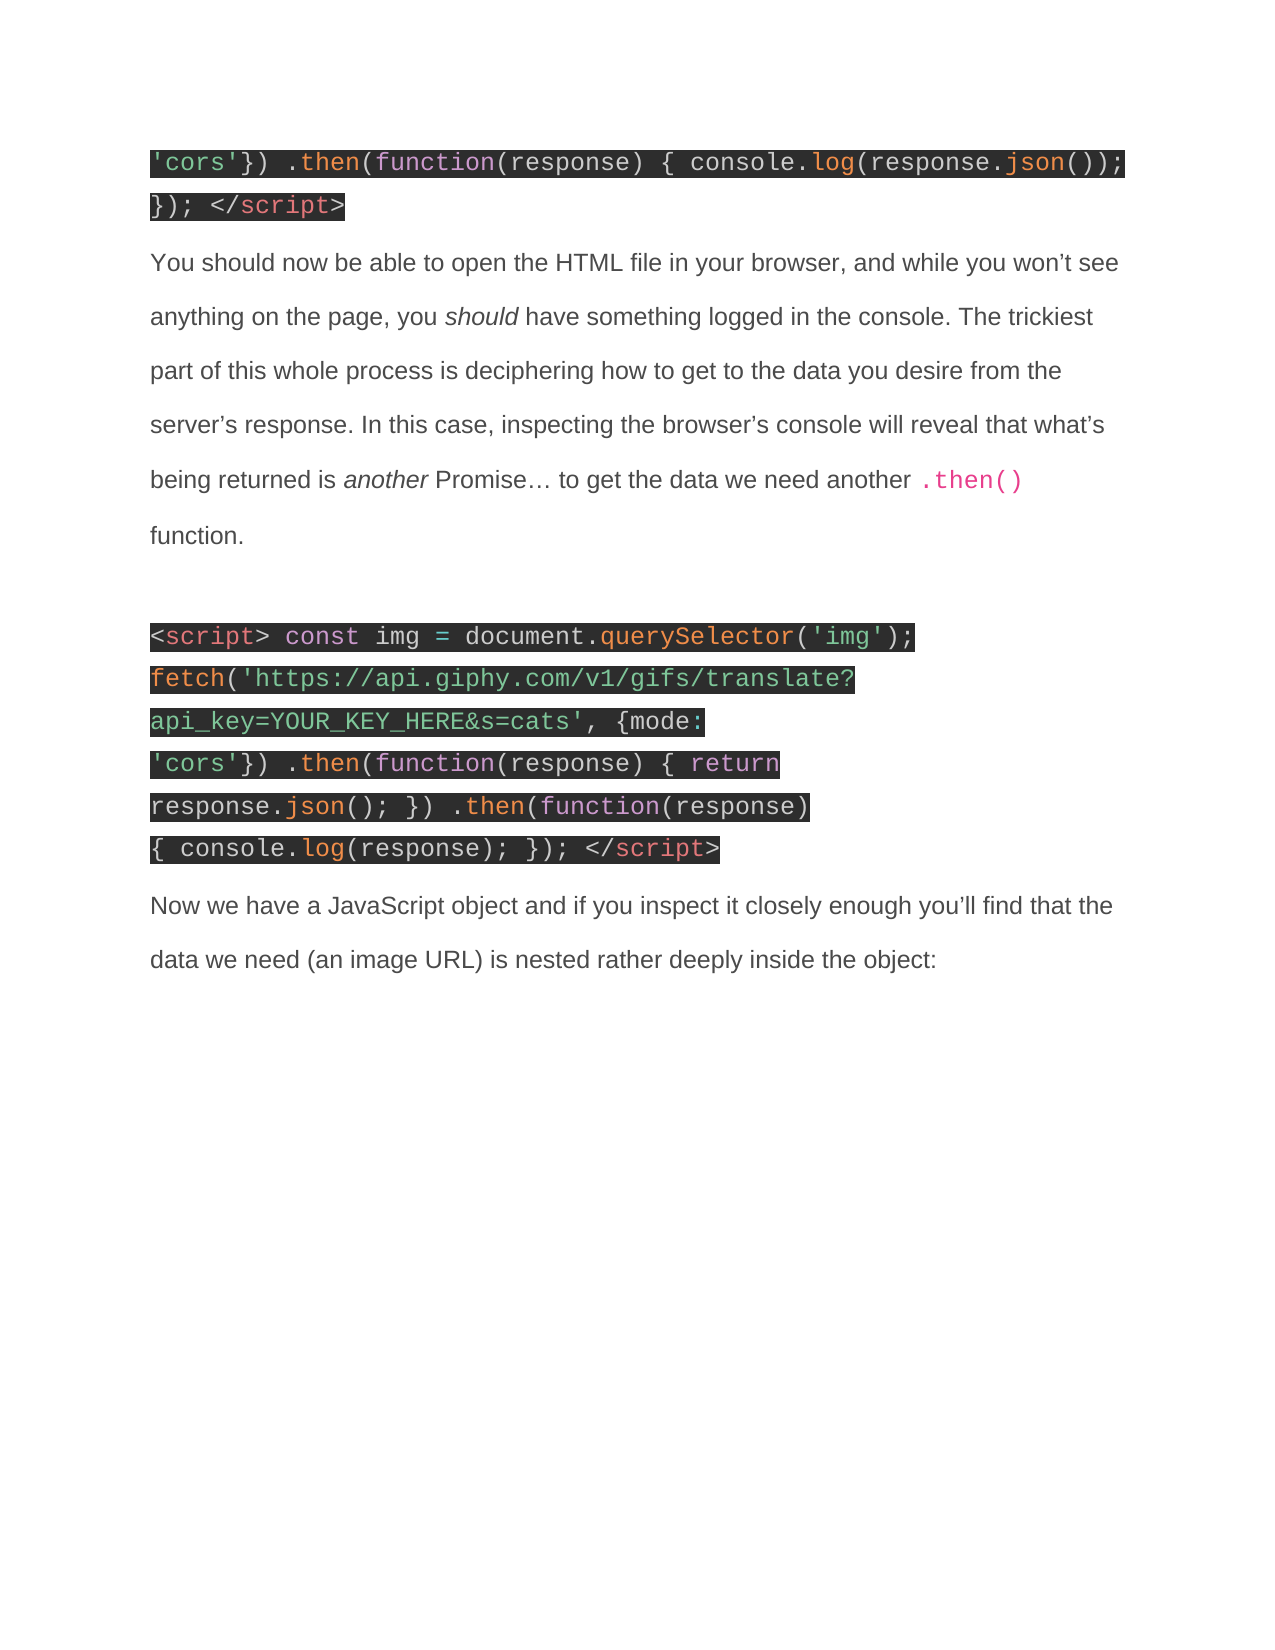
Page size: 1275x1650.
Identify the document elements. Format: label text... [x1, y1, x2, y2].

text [150, 178, 1125, 221]
text Now we have a JavaScript object and if you inspect it closely enough you’ll find that the data we need (an image URL) is nested rather deeply inside the object: [150, 891, 1125, 974]
text <script> const img = document.querySelector('img'); fetch('https://api.giphy.com/v1/gifs/translate?api_key=YOUR_KEY_HERE&s=cats', {mode: 'cors'}) .then(function(response) { return response.json(); }) .then(function(response) { console.log(response); }); </script> [150, 623, 1125, 864]
text You should now be able to open the HTML file in your browser, and while you won’t see anything on the page, you should have something logged in the console. The trickiest part of this whole process is deciphering how to get to the data you desire from the server’s response. In this case, inspecting the browser’s console will reveal that what’s being returned is another Promise… to get the data we need another .then() function. [150, 247, 1125, 550]
